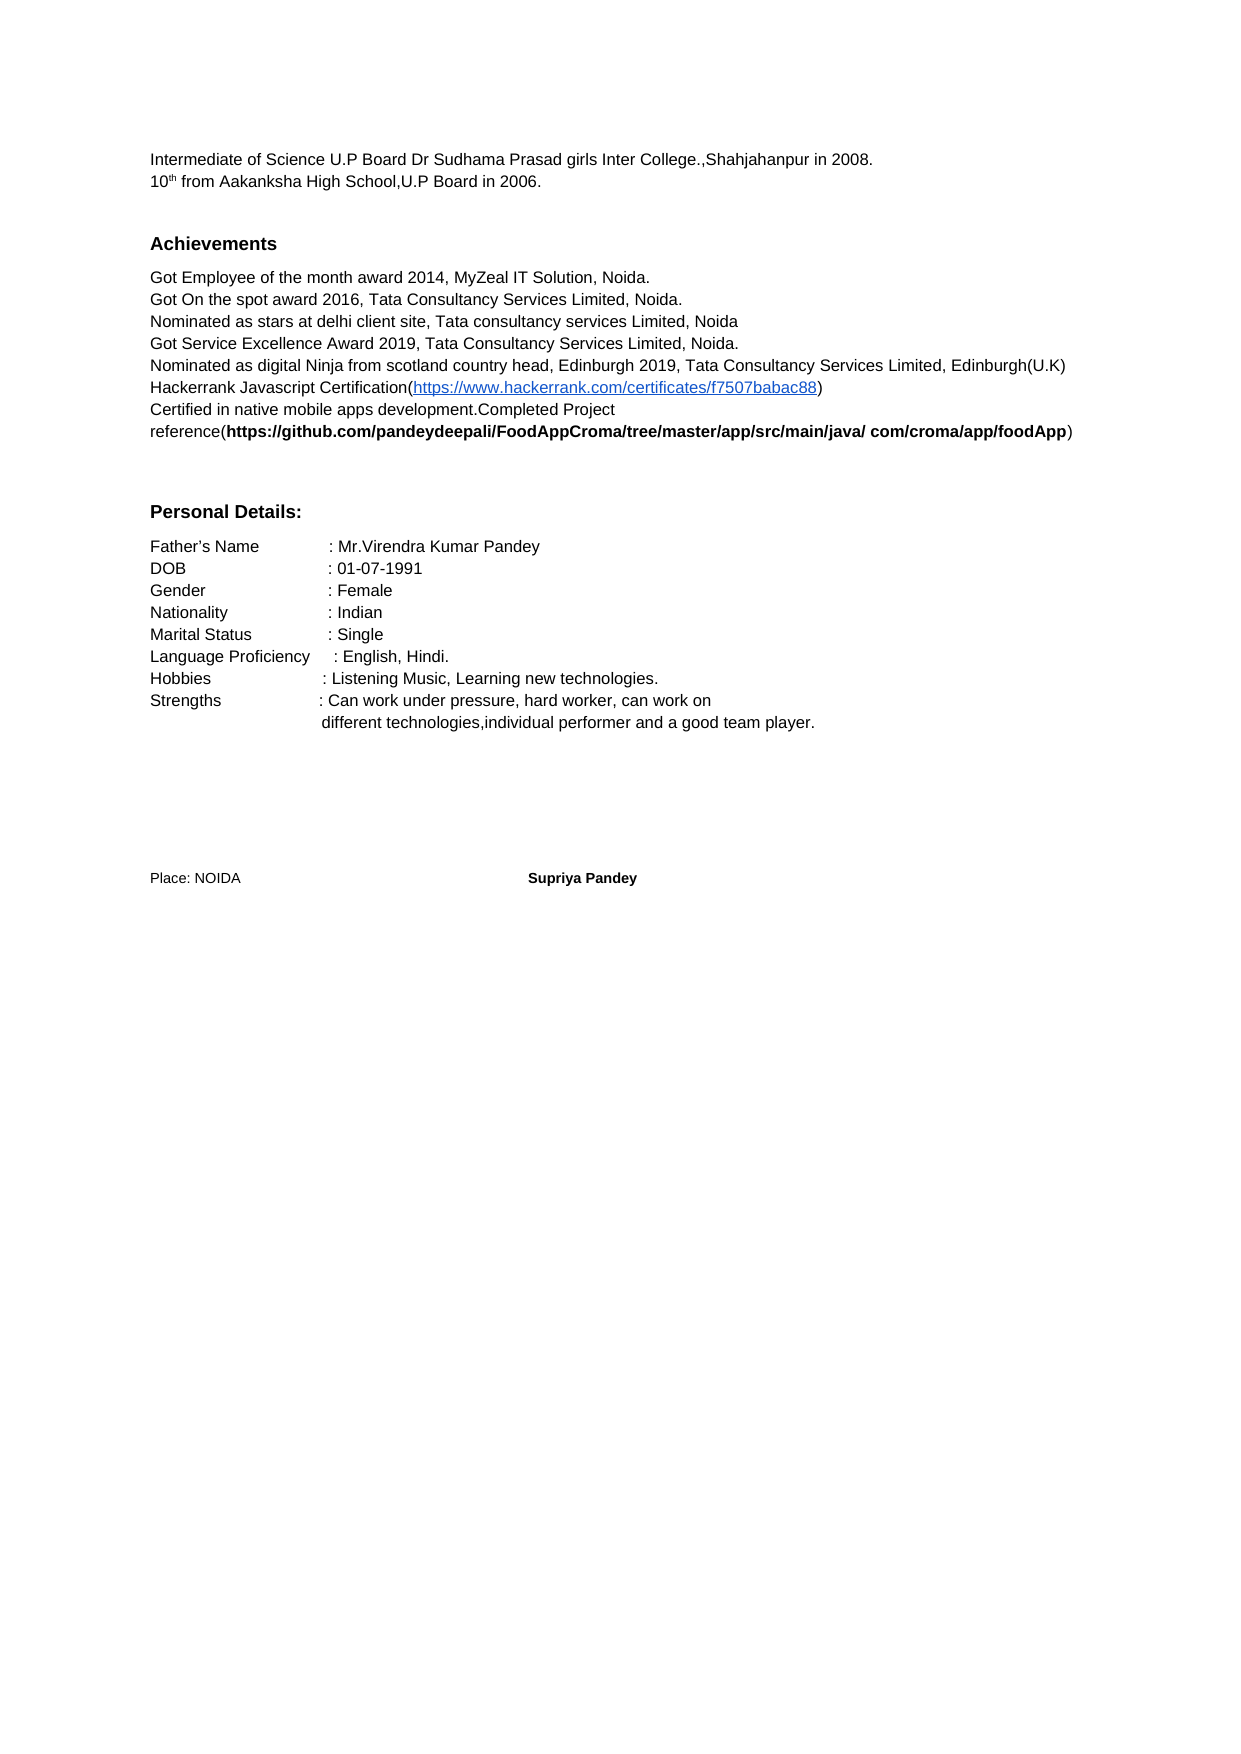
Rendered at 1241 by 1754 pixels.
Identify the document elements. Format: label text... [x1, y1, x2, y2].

text Gender : Female [150, 581, 1090, 600]
text Got On the spot award 2016, Tata Consultancy Services Limited, Noida. [150, 290, 1090, 309]
text DOB : 01-07-1991 [150, 558, 1090, 578]
text Father’s Name : Mr.Virendra Kumar Pandey [150, 537, 1090, 556]
text 10th from Aakanksha High School,U.P Board in 2006. [150, 172, 1090, 191]
text Language Proficiency : English, Hindi. [150, 646, 1090, 666]
text Intermediate of Science U.P Board Dr Sudhama Prasad girls Inter College.,Shahjahanpur in 2008. [150, 150, 1090, 169]
text Personal Details: [150, 501, 1090, 523]
text Nominated as digital Ninja from scotland country head, Edinburgh 2019, Tata Consultancy Services Limited, Edinburgh(U.K) [150, 356, 1090, 375]
text Nationality : Indian [150, 602, 1090, 622]
text different technologies,individual performer and a good team player. [150, 712, 1090, 732]
text Marital Status : Single [150, 624, 1090, 644]
text Nominated as stars at delhi client site, Tata consultancy services Limited, Noida [150, 312, 1090, 331]
text Got Employee of the month award 2014, MyZeal IT Solution, Noida. [150, 268, 1090, 287]
text Hackerrank Javascript Certification(https://www.hackerrank.com/certificates/f7507babac88) [150, 378, 1090, 397]
text Strengths : Can work under pressure, hard worker, can work on [150, 690, 1090, 709]
text Achievements [150, 232, 1090, 254]
text Hobbies : Listening Music, Learning new technologies. [150, 668, 1090, 688]
text Got Service Excellence Award 2019, Tata Consultancy Services Limited, Noida. [150, 334, 1090, 353]
text Place: NOIDA Supriya Pandey [150, 869, 1090, 886]
text Certified in native mobile apps development.Completed Project reference(https://github.com/pandeydeepali/FoodAppCroma/tree/master/app/src/main/java/ com/croma/app/foodApp) [150, 399, 1090, 441]
